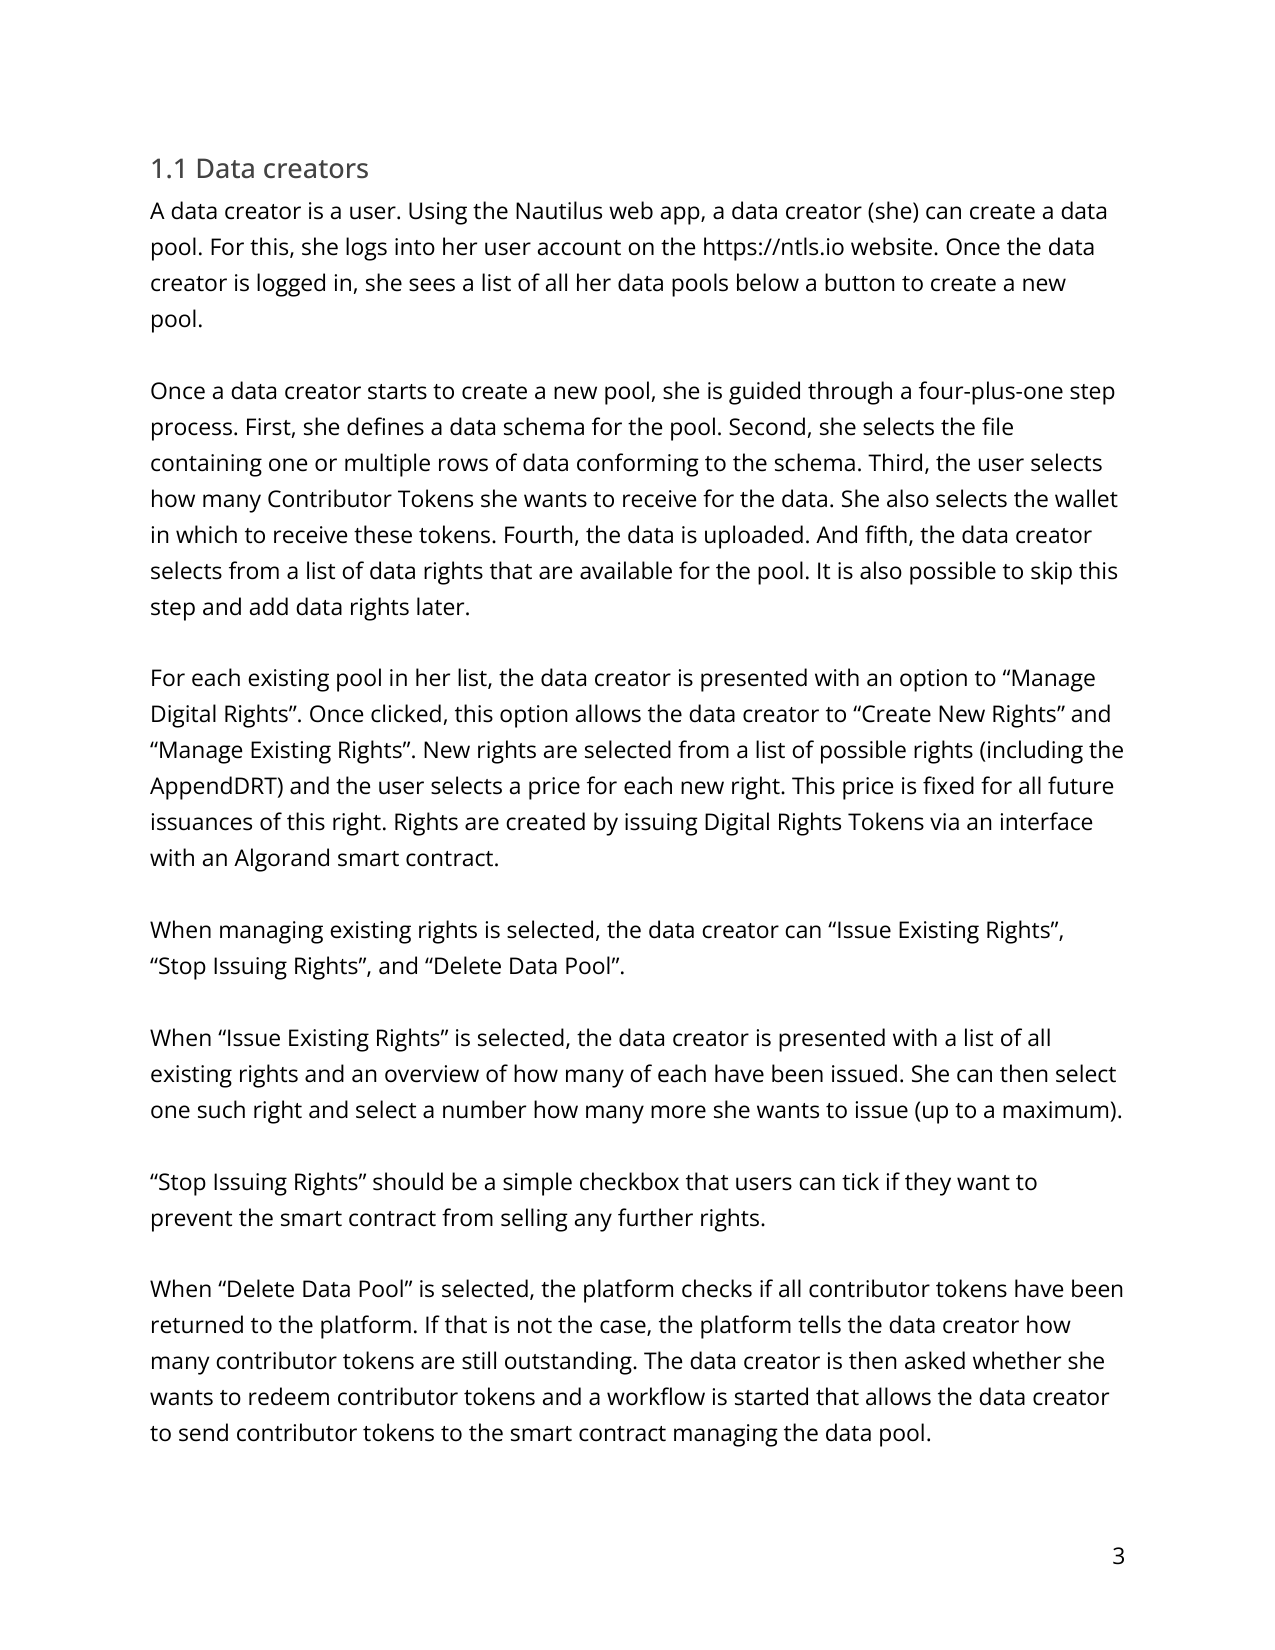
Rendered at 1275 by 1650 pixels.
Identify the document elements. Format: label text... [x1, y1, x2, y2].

text Once a data creator starts to create a new pool, she is guided through a four-plus-one step process. First, she defines a data schema for the pool. Second, she selects the file containing one or multiple rows of data conforming to the schema. Third, the user selects how many Contributor Tokens she wants to receive for the data. She also selects the wallet in which to receive these tokens. Fourth, the data is uploaded. And fifth, the data creator selects from a list of data rights that are available for the pool. It is also possible to skip this step and add data rights later. [150, 375, 1125, 622]
text A data creator is a user. Using the Nautilus web app, a data creator (she) can create a data pool. For this, she logs into her user account on the https://ntls.io website. Once the data creator is logged in, she sees a list of all her data pools below a button to create a new pool. [150, 195, 1125, 334]
text When “Delete Data Pool” is selected, the platform checks if all contributor tokens have been returned to the platform. If that is not the case, the platform tells the data creator how many contributor tokens are still outstanding. The data creator is then asked whether she wants to redeem contributor tokens and a workflow is started that allows the data creator to send contributor tokens to the smart contract managing the data pool. [150, 1273, 1125, 1448]
subtitle 1.1 Data creators [150, 150, 1125, 187]
text For each existing pool in her list, the data creator is presented with an option to “Manage Digital Rights”. Once clicked, this option allows the data creator to “Create New Rights” and “Manage Existing Rights”. New rights are selected from a list of possible rights (including the AppendDRT) and the user selects a price for each new right. This price is fixed for all future issuances of this right. Rights are created by issuing Digital Rights Tokens via an interface with an Algorand smart contract. [150, 662, 1125, 873]
text “Stop Issuing Rights” should be a simple checkbox that users can tick if they want to prevent the smart contract from selling any further rights. [150, 1166, 1125, 1233]
text When “Issue Existing Rights” is selected, the data creator is presented with a list of all existing rights and an overview of how many of each have been issued. She can then select one such right and select a number how many more she wants to issue (up to a maximum). [150, 1022, 1125, 1125]
text When managing existing rights is selected, the data creator can “Issue Existing Rights”, “Stop Issuing Rights”, and “Delete Data Pool”. [150, 914, 1125, 981]
